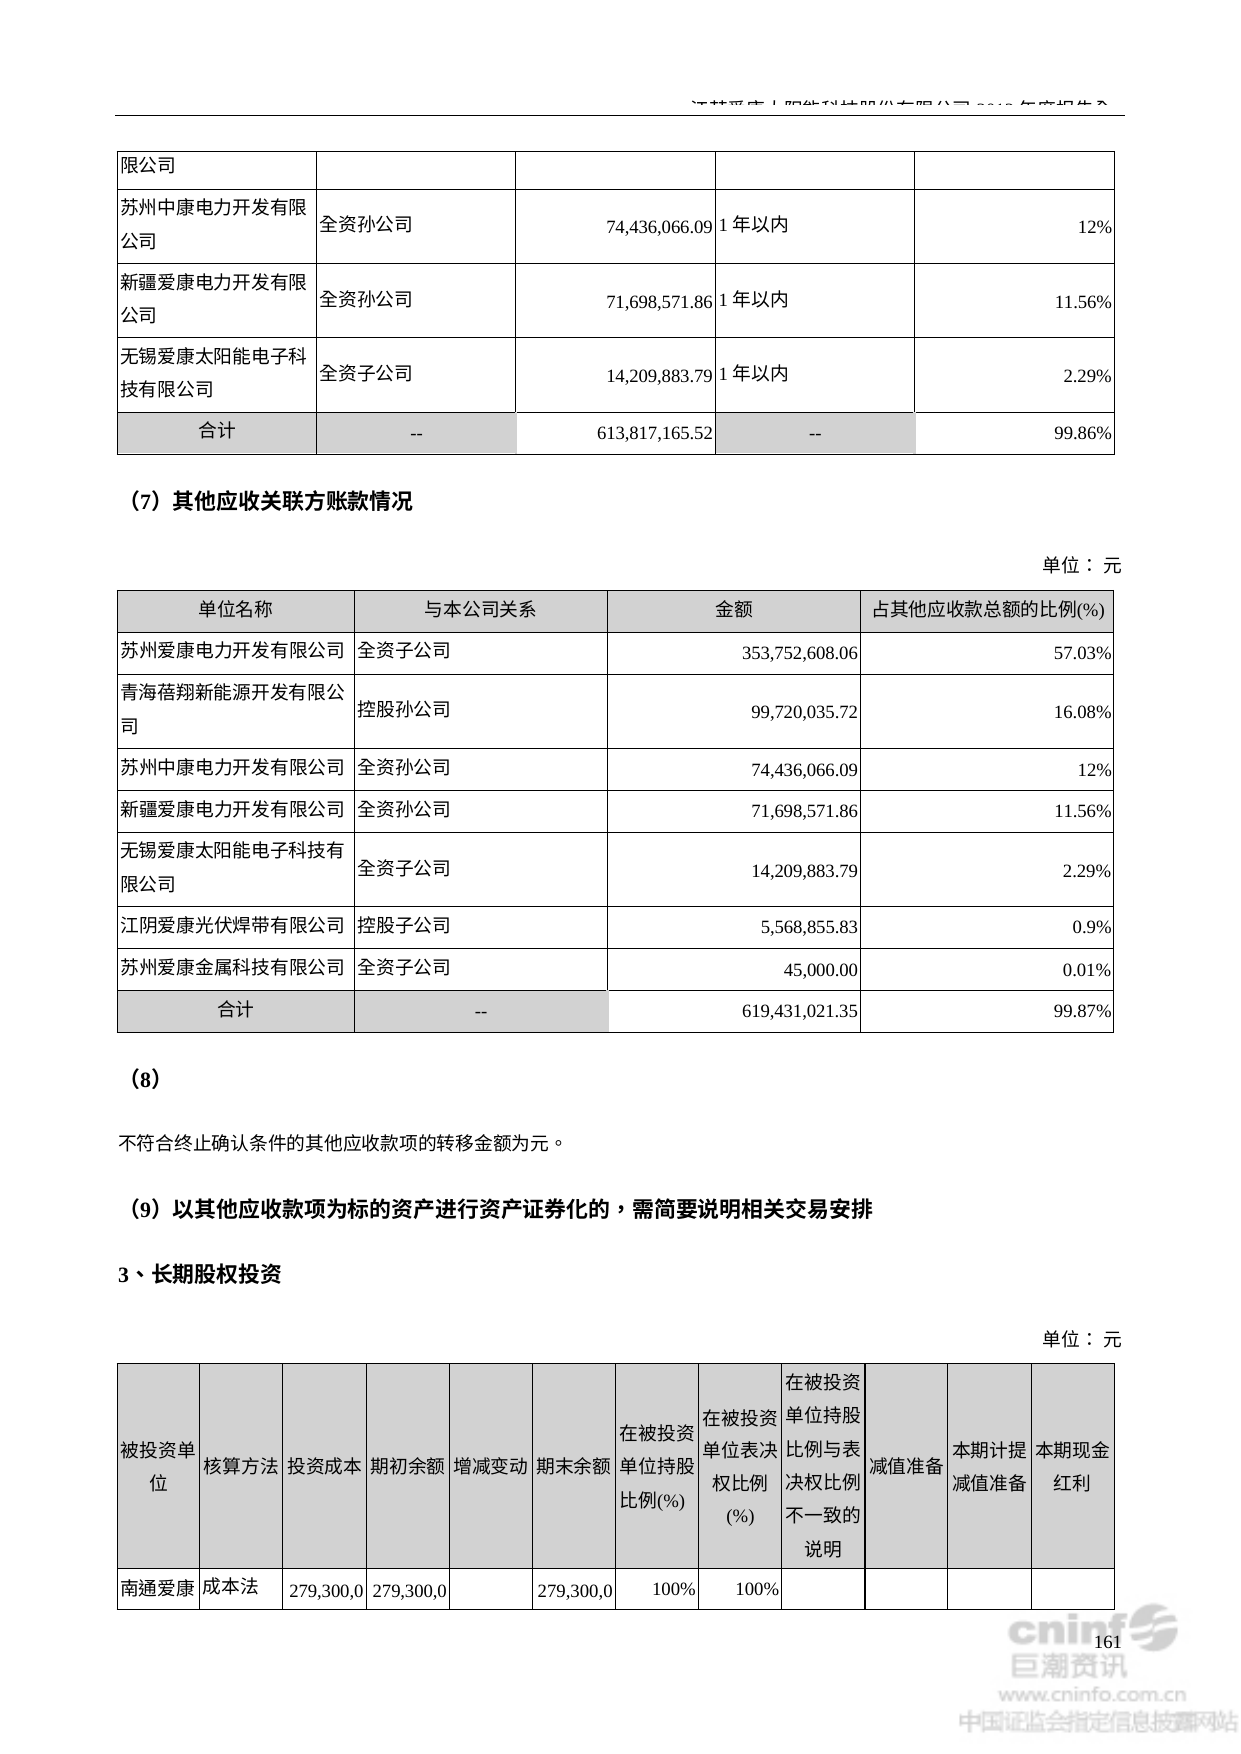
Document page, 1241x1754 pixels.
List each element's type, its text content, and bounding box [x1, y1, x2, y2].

text 单位： 元 [102, 1326, 1122, 1351]
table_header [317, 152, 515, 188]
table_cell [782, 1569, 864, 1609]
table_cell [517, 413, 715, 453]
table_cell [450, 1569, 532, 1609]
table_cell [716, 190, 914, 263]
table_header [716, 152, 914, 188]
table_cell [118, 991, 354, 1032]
subtitle （7）其他应收关联方账款情况 [118, 486, 1124, 515]
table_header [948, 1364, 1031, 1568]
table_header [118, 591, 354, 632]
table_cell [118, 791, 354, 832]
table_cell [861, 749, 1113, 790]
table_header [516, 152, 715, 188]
text 3、长期股权投资 [118, 1259, 1124, 1289]
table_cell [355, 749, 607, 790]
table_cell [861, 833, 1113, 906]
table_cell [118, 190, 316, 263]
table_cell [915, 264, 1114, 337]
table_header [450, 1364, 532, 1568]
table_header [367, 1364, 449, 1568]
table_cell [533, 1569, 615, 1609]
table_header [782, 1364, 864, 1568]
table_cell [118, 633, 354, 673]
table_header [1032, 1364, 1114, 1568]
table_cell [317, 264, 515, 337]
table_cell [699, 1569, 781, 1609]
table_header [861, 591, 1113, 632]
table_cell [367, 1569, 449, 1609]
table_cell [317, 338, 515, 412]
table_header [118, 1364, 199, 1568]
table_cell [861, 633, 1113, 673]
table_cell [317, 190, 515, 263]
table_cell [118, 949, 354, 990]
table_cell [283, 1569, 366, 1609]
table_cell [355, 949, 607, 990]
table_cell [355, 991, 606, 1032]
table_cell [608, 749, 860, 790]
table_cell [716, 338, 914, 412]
text 单位： 元 [102, 553, 1122, 578]
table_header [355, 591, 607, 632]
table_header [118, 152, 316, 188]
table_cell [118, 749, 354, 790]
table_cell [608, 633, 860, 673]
text 不符合终止确认条件的其他应收款项的转移金额为元。 [118, 1131, 1124, 1156]
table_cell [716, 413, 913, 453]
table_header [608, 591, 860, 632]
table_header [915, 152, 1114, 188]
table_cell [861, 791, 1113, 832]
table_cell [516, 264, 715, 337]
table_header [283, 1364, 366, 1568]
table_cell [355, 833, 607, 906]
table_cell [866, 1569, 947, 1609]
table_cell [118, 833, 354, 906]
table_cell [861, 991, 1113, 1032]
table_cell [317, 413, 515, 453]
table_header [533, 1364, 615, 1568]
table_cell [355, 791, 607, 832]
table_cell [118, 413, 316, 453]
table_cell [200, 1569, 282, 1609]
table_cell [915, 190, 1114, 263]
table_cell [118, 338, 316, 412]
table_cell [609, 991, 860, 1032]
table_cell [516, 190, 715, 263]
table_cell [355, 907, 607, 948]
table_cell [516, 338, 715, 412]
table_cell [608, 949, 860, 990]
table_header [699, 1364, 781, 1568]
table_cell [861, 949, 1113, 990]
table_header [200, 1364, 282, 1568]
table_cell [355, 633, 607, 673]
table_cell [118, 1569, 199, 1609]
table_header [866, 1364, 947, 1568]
subtitle （8） [118, 1064, 1124, 1094]
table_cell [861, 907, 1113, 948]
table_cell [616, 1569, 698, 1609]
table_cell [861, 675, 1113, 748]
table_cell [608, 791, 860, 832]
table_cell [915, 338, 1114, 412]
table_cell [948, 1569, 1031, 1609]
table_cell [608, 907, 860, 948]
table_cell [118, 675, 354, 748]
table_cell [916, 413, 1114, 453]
subtitle （9）以其他应收款项为标的资产进行资产证券化的，需简要说明相关交易安排 [118, 1194, 1124, 1224]
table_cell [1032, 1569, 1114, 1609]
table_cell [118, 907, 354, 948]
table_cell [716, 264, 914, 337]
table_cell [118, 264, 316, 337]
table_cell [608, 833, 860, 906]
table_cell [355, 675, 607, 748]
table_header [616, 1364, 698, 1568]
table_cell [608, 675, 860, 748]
picture [958, 1593, 1241, 1754]
